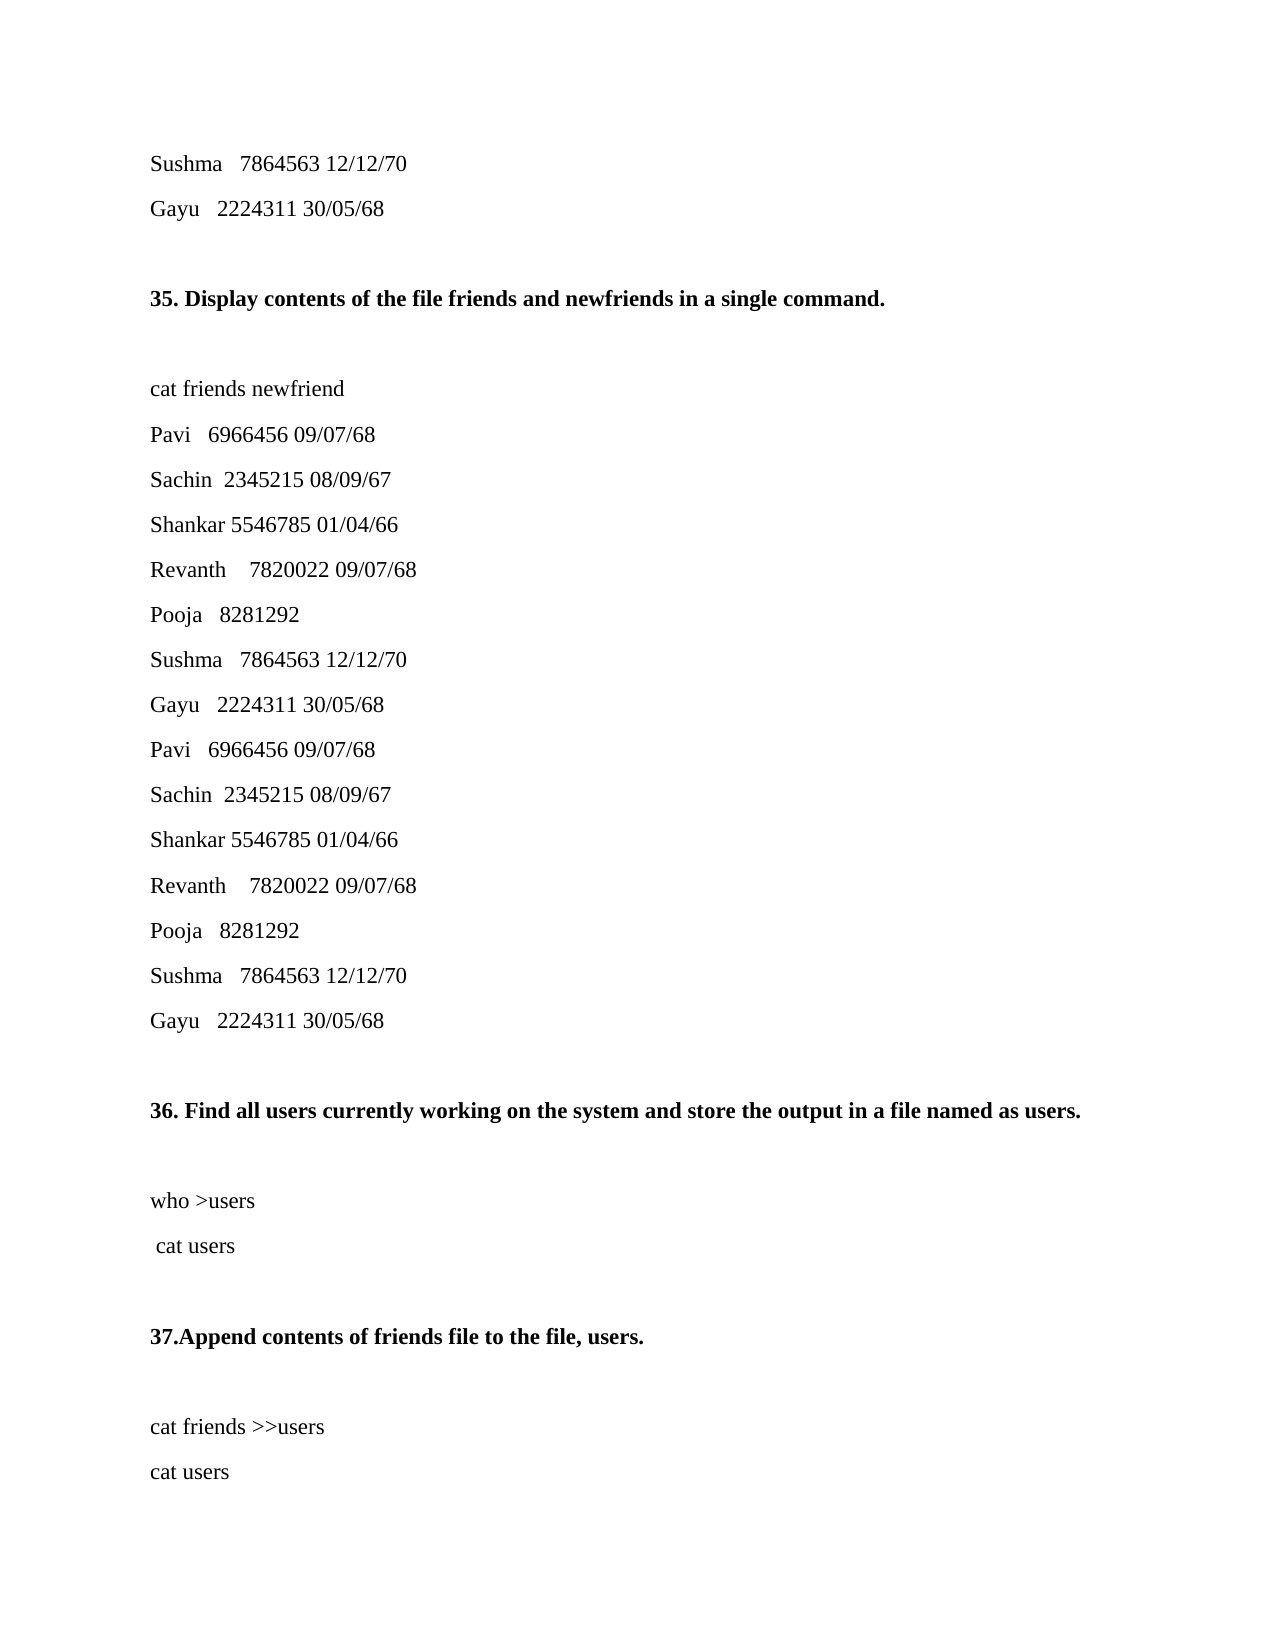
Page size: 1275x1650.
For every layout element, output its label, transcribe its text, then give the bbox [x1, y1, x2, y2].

text Pooja 8281292 [150, 917, 1125, 943]
text cat friends >>users [150, 1413, 1125, 1439]
text who >users [150, 1187, 1125, 1214]
text 35. Display contents of the file friends and newfriends in a single command. [150, 285, 1125, 312]
text Gayu 2224311 30/05/68 [150, 691, 1125, 718]
text 37.Append contents of friends file to the file, users. [150, 1323, 1125, 1349]
text 36. Find all users currently working on the system and store the output in a file named as users. [150, 1097, 1125, 1123]
text Sachin 2345215 08/09/67 [150, 466, 1125, 492]
text cat friends newfriend [150, 376, 1125, 402]
text cat users [150, 1232, 1125, 1259]
text Gayu 2224311 30/05/68 [150, 1007, 1125, 1033]
text Sachin 2345215 08/09/67 [150, 781, 1125, 808]
text Sushma 7864563 12/12/70 [150, 962, 1125, 988]
text Pavi 6966456 09/07/68 [150, 736, 1125, 763]
text Sushma 7864563 12/12/70 [150, 150, 1125, 176]
text Gayu 2224311 30/05/68 [150, 195, 1125, 221]
text Revanth 7820022 09/07/68 [150, 556, 1125, 582]
text Revanth 7820022 09/07/68 [150, 872, 1125, 898]
text Sushma 7864563 12/12/70 [150, 646, 1125, 672]
text Shankar 5546785 01/04/66 [150, 827, 1125, 853]
text cat users [150, 1458, 1125, 1484]
text Pooja 8281292 [150, 601, 1125, 627]
text Pavi 6966456 09/07/68 [150, 421, 1125, 447]
text Shankar 5546785 01/04/66 [150, 511, 1125, 537]
